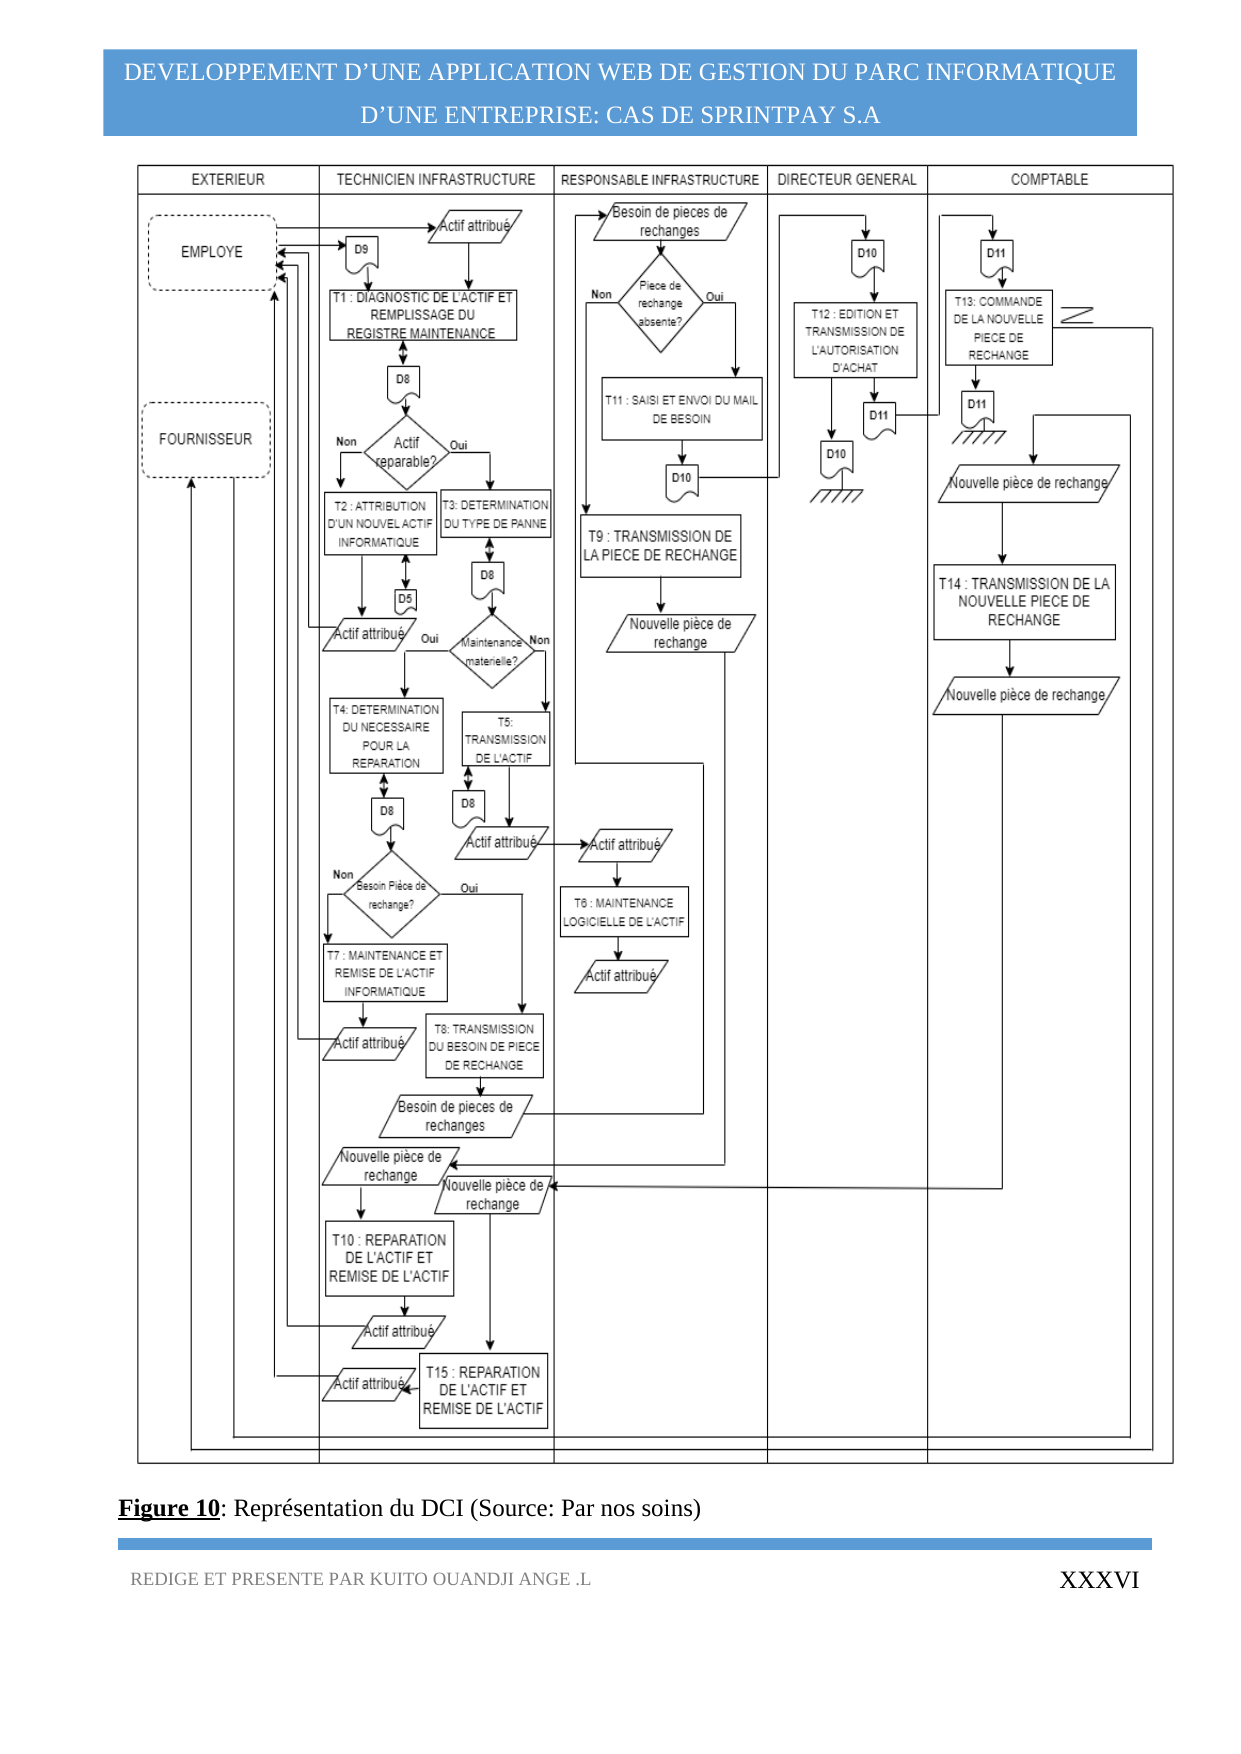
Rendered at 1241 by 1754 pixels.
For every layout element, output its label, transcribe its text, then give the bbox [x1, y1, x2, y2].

text Figure 10: Représentation du DCI (Source: Par nos soins) [118, 1493, 1152, 1522]
picture [117, 140, 1195, 1489]
